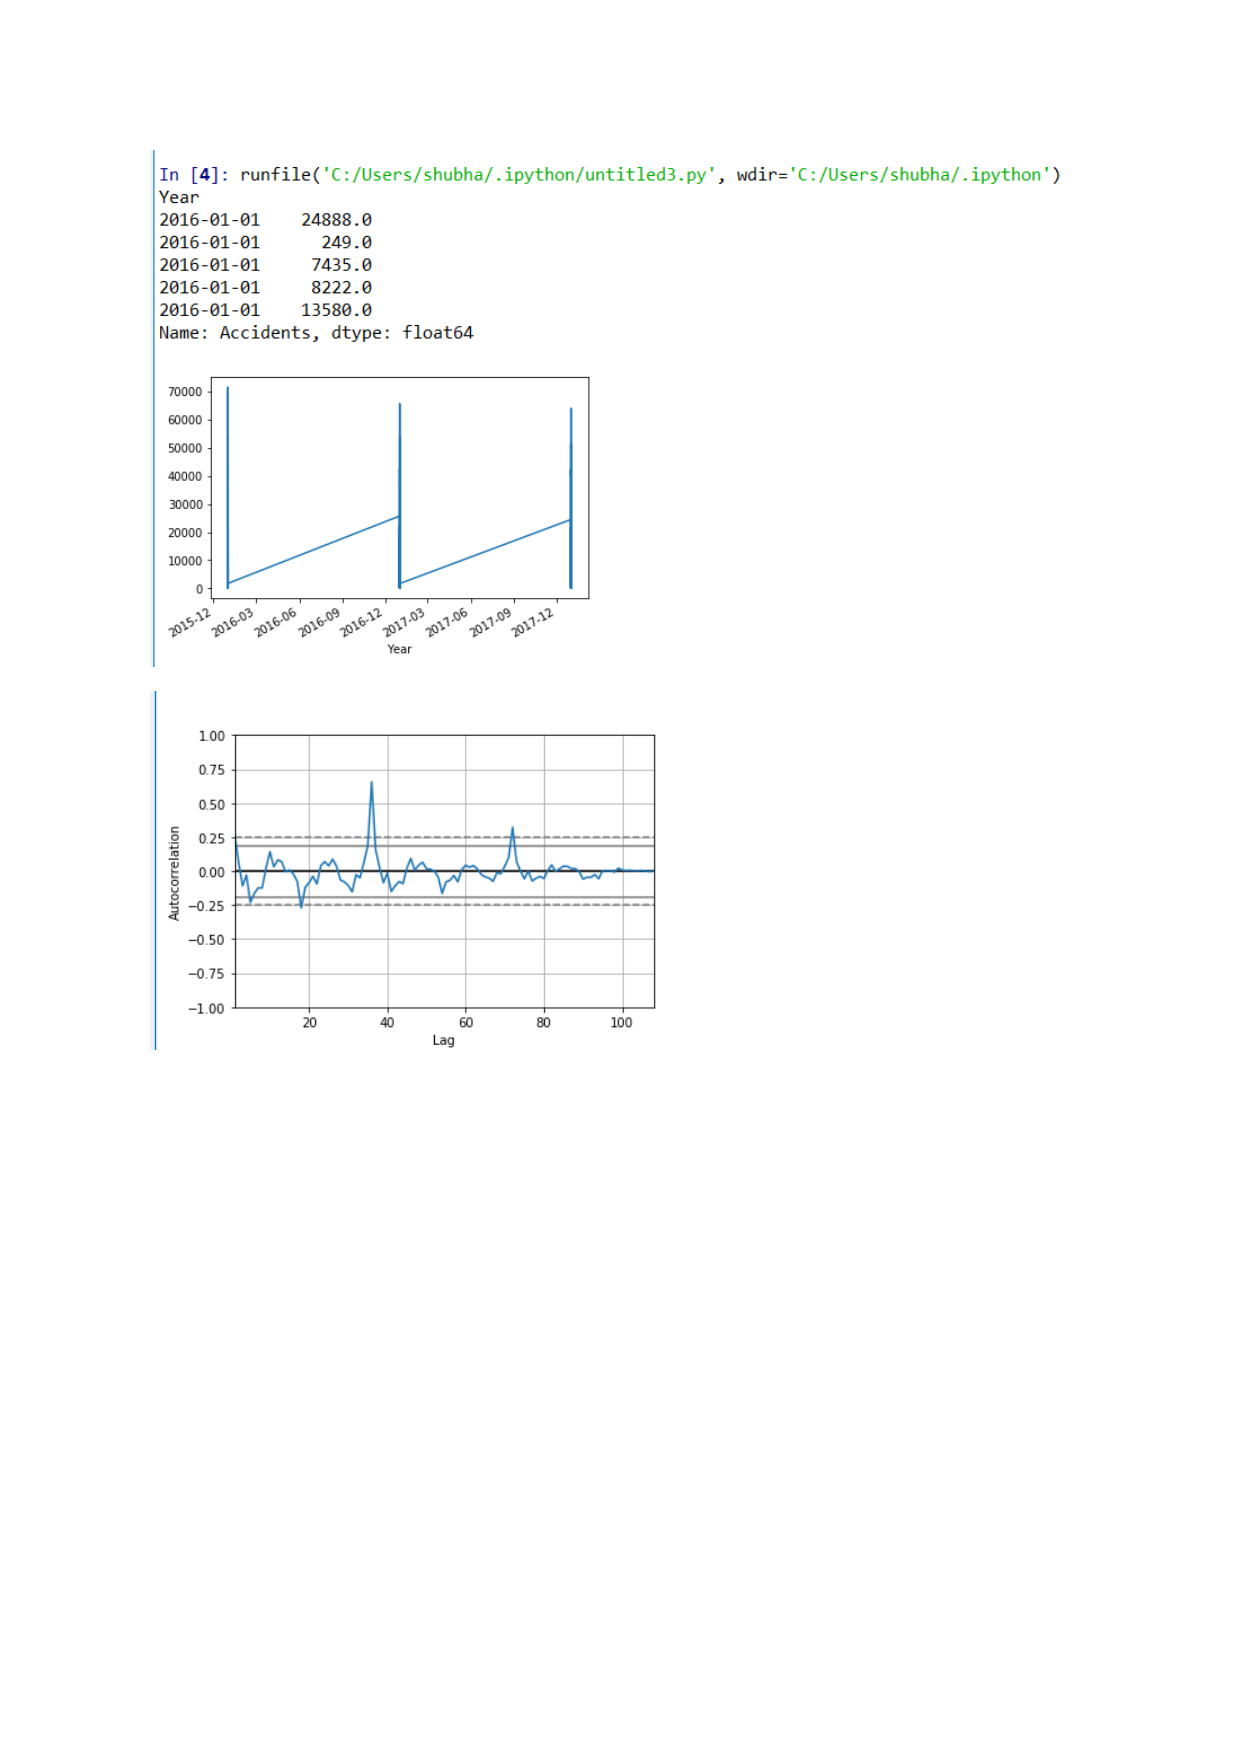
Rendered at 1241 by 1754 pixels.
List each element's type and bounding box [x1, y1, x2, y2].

picture [150, 691, 853, 1050]
picture [150, 150, 1090, 667]
